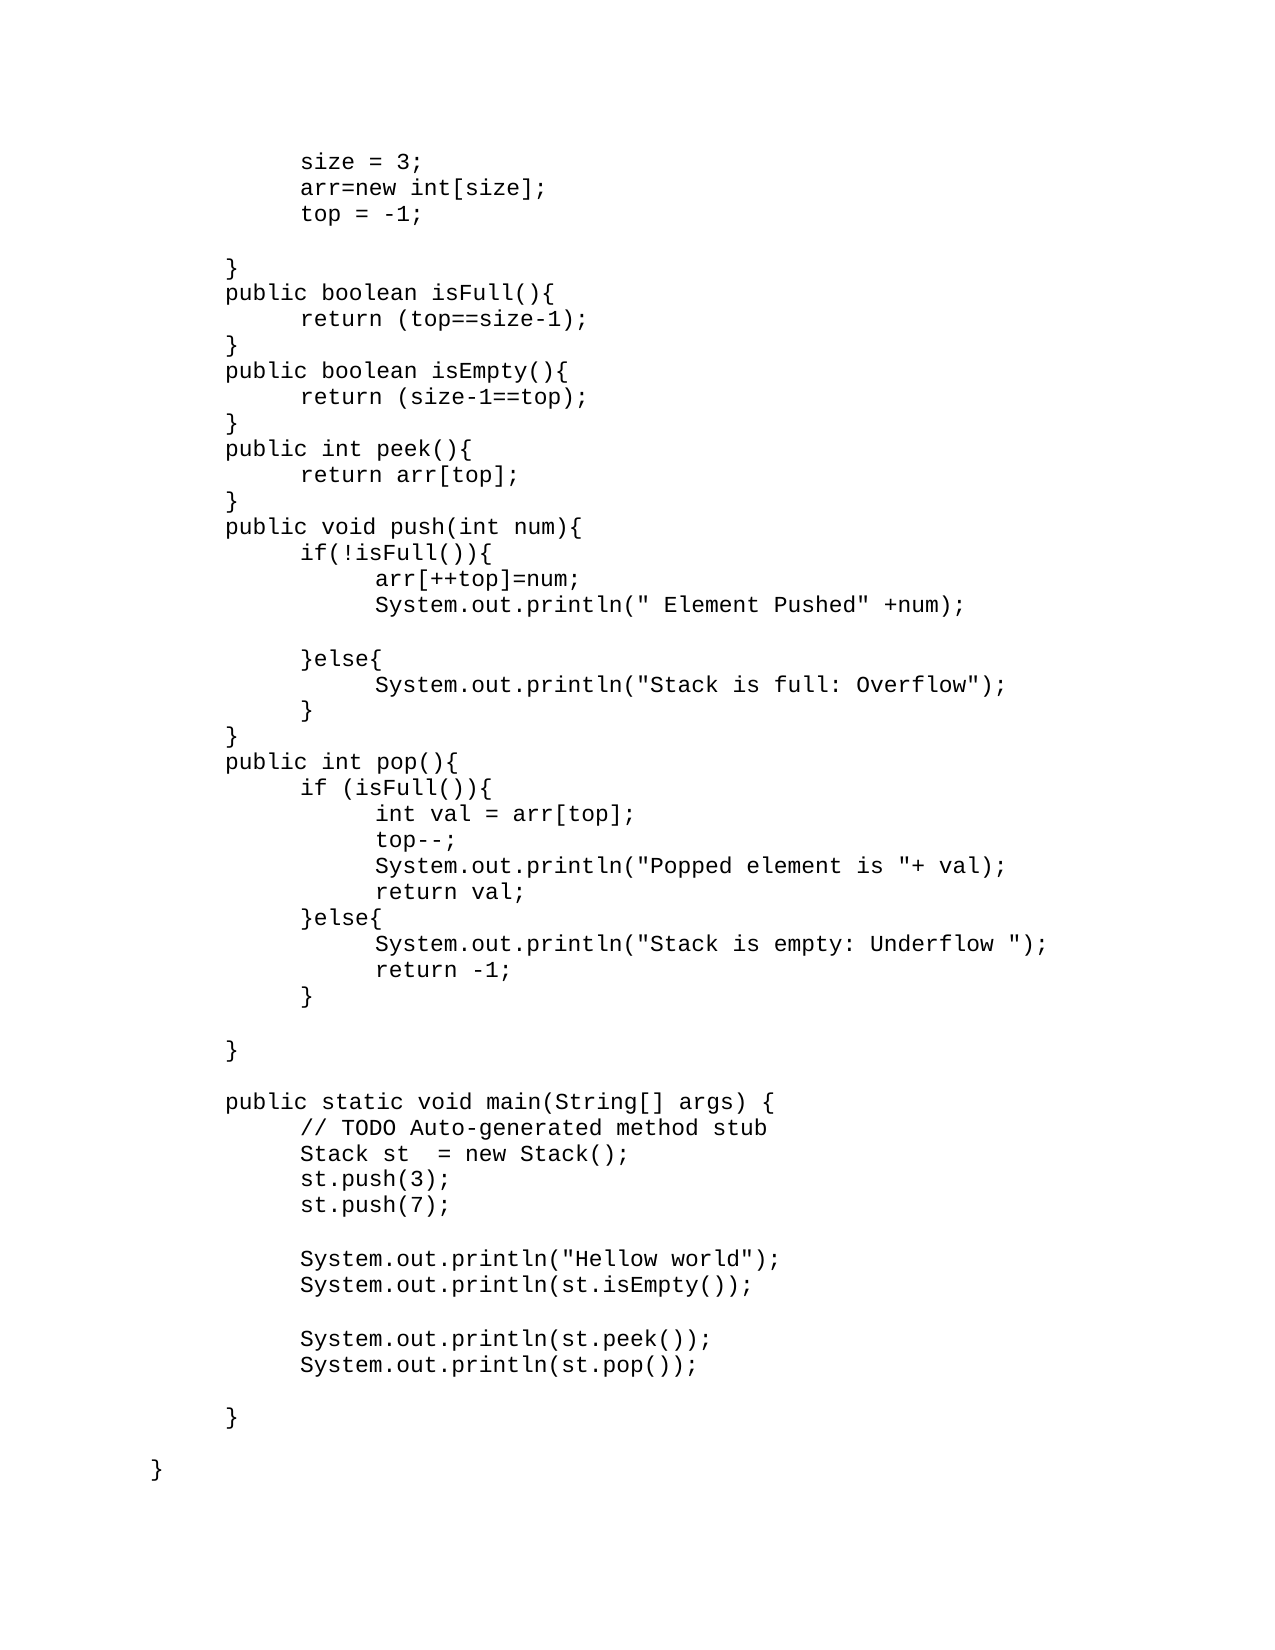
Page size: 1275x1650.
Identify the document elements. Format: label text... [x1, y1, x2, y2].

text } [150, 984, 1125, 1010]
text return val; [150, 880, 1125, 906]
text // TODO Auto-generated method stub [150, 1116, 1125, 1142]
text Stack st = new Stack(); [150, 1142, 1125, 1168]
text }else{ [150, 647, 1125, 673]
text } [150, 699, 1125, 725]
text System.out.println("Stack is empty: Underflow "); [150, 932, 1125, 958]
text if(!isFull()){ [150, 541, 1125, 567]
text System.out.println("Hellow world"); [150, 1248, 1125, 1274]
text System.out.println(st.peek()); [150, 1328, 1125, 1353]
text arr=new int[size]; [150, 176, 1125, 202]
text public static void main(String[] args) { [150, 1090, 1125, 1116]
text } [150, 1038, 1125, 1064]
text } [150, 256, 1125, 282]
text return (size-1==top); [150, 386, 1125, 411]
text } [150, 489, 1125, 515]
text public void push(int num){ [150, 515, 1125, 541]
text System.out.println(" Element Pushed" +num); [150, 593, 1125, 619]
text return -1; [150, 958, 1125, 984]
text } [150, 334, 1125, 359]
text }else{ [150, 906, 1125, 932]
text int val = arr[top]; [150, 803, 1125, 828]
text top = -1; [150, 202, 1125, 228]
text return (top==size-1); [150, 308, 1125, 334]
text st.push(3); [150, 1168, 1125, 1194]
text System.out.println(st.isEmpty()); [150, 1274, 1125, 1299]
text size = 3; [150, 150, 1125, 176]
text System.out.println("Stack is full: Overflow"); [150, 673, 1125, 699]
text } [150, 1405, 1125, 1431]
text System.out.println("Popped element is "+ val); [150, 854, 1125, 880]
text public boolean isFull(){ [150, 282, 1125, 308]
text } [150, 411, 1125, 437]
text if (isFull()){ [150, 777, 1125, 803]
text public boolean isEmpty(){ [150, 359, 1125, 386]
text top--; [150, 828, 1125, 854]
text arr[++top]=num; [150, 567, 1125, 593]
text public int pop(){ [150, 751, 1125, 777]
text return arr[top]; [150, 463, 1125, 489]
text } [150, 1457, 1125, 1483]
text System.out.println(st.pop()); [150, 1353, 1125, 1379]
text public int peek(){ [150, 437, 1125, 463]
text st.push(7); [150, 1194, 1125, 1220]
text } [150, 725, 1125, 751]
